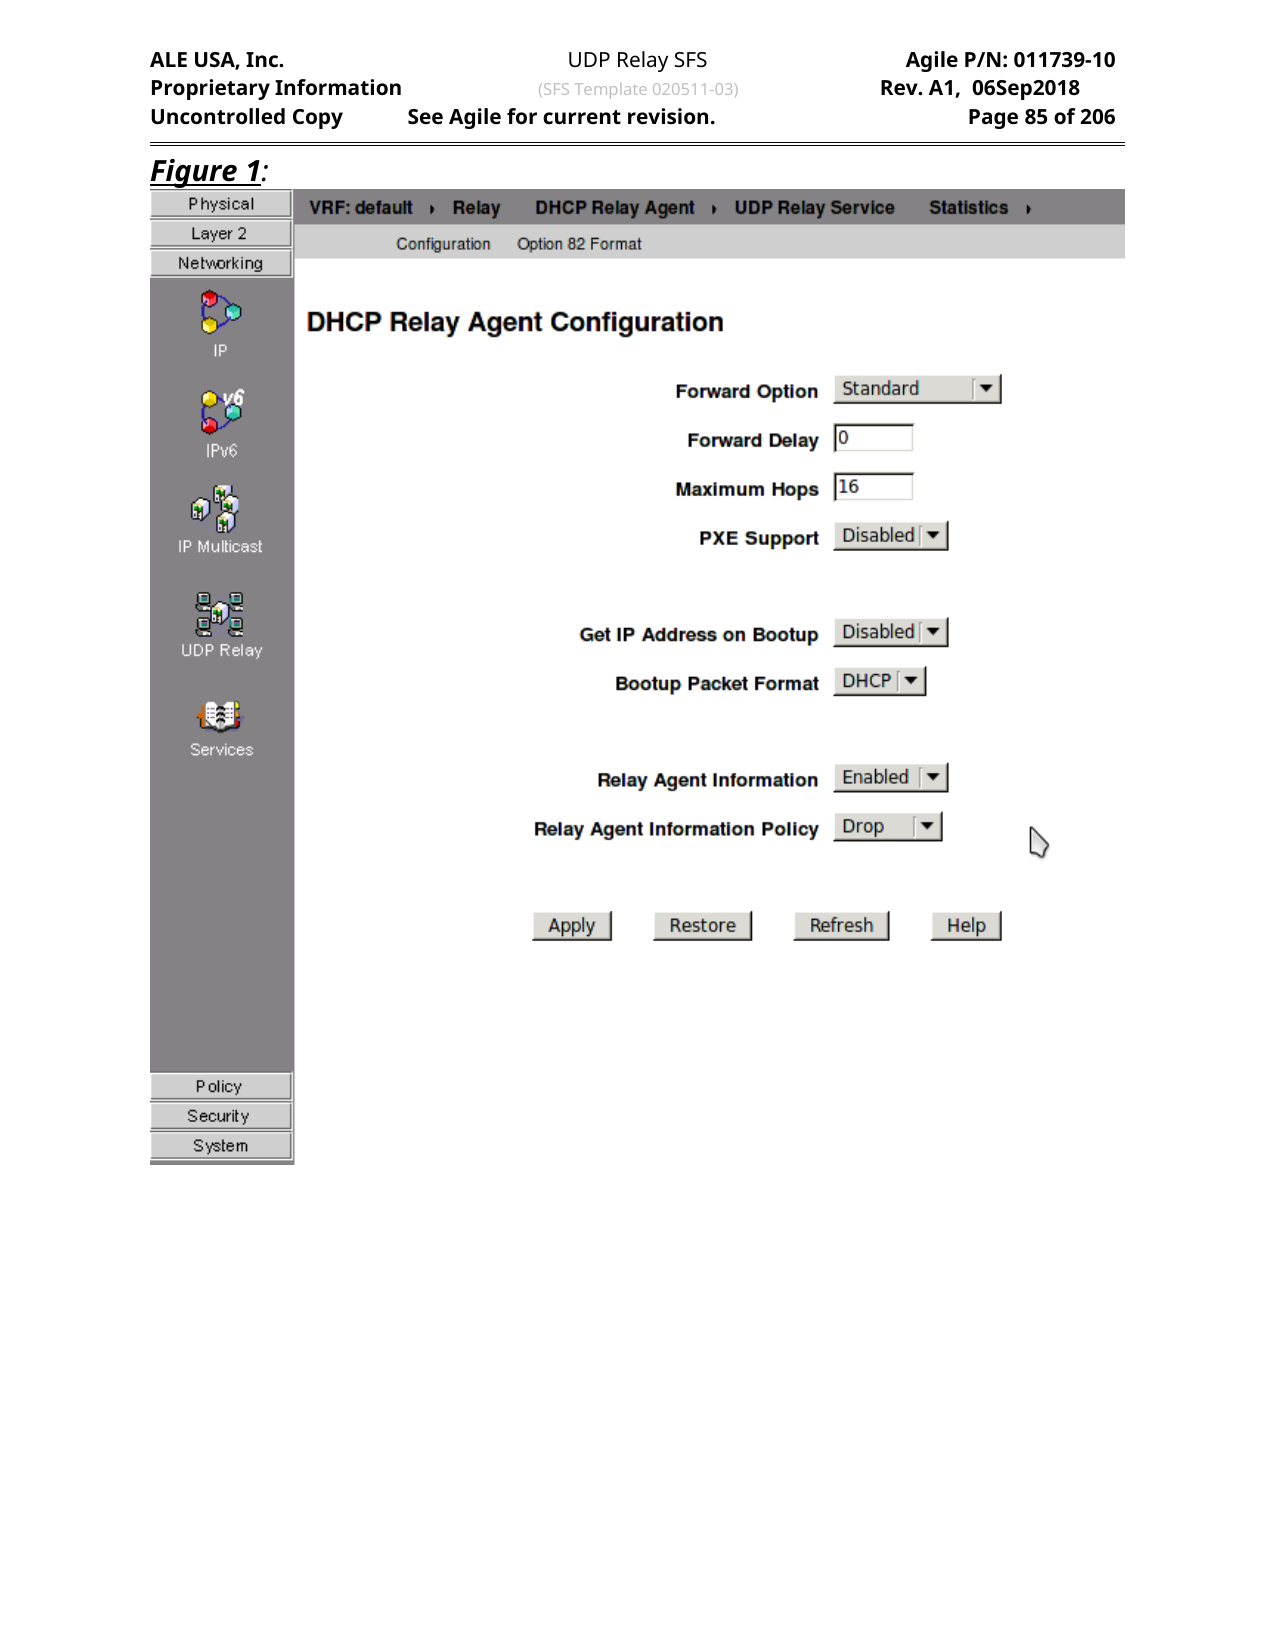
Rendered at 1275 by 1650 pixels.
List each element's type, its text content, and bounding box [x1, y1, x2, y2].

picture [150, 189, 1125, 1165]
text Figure 1: [150, 150, 1125, 189]
